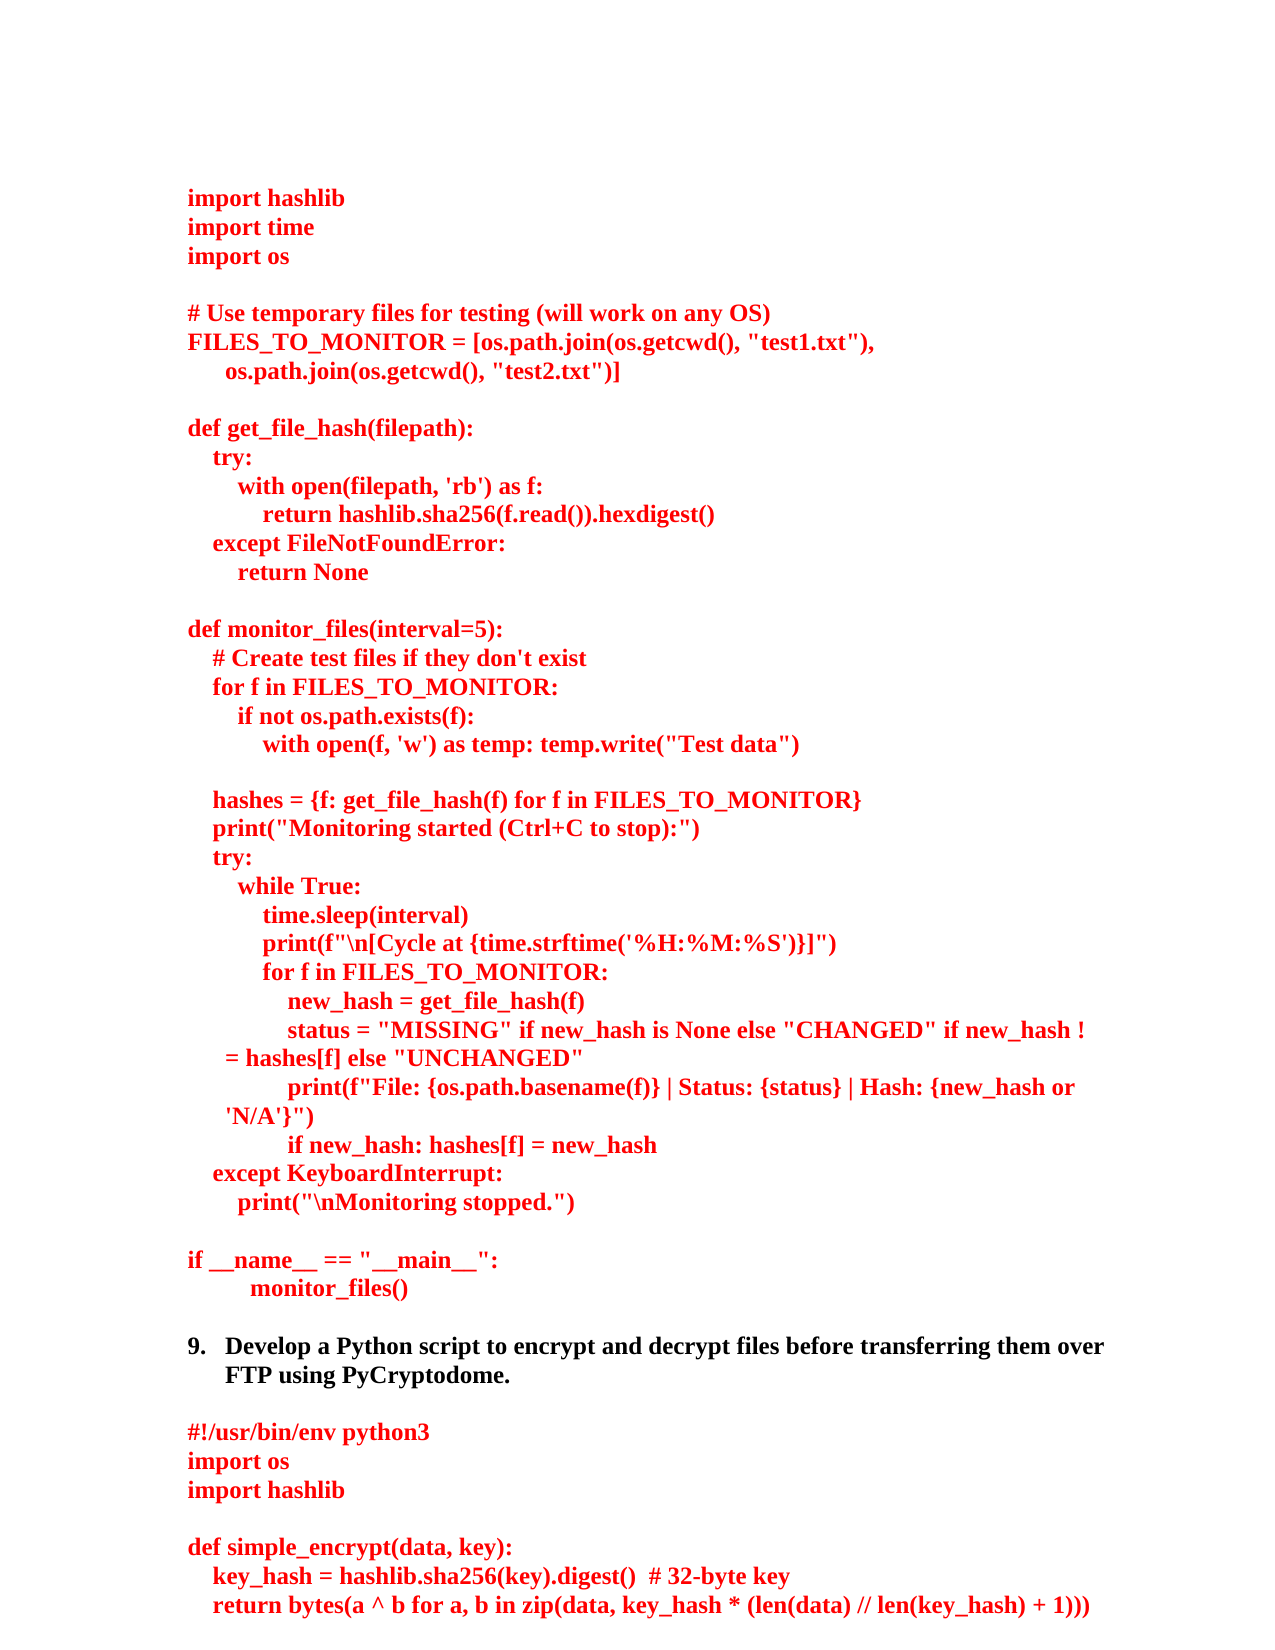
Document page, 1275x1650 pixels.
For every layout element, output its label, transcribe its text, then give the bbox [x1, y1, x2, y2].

list # Use temporary files for testing (will work on any OS) [187, 298, 1097, 327]
list try: [187, 842, 1097, 871]
list print(f"File: {os.path.basename(f)} | Status: {status} | Hash: {new_hash or 'N/A'}") [187, 1072, 1097, 1130]
list print("\nMonitoring stopped.") [187, 1187, 1097, 1216]
list for f in FILES_TO_MONITOR: [187, 672, 1097, 701]
list with open(f, 'w') as temp: temp.write("Test data") [187, 729, 1097, 758]
list with open(filepath, 'rb') as f: [187, 471, 1097, 499]
list Develop a Python script to encrypt and decrypt files before transferring them over FTP using PyCryptodome. [187, 1331, 1157, 1388]
list print("Monitoring started (Ctrl+C to stop):") [187, 813, 1097, 842]
list print(f"\n[Cycle at {time.strftime('%H:%M:%S')}]") [187, 928, 1097, 957]
list import hashlib [187, 1475, 1157, 1503]
list try: [187, 442, 1097, 471]
list #!/usr/bin/env python3 [187, 1417, 1157, 1446]
list time.sleep(interval) [187, 900, 1097, 928]
list return None [187, 557, 1097, 586]
list new_hash = get_file_hash(f) [187, 986, 1097, 1015]
list if __name__ == "__main__": [187, 1245, 1097, 1273]
list # Create test files if they don't exist [187, 643, 1097, 672]
list for f in FILES_TO_MONITOR: [187, 957, 1097, 986]
list key_hash = hashlib.sha256(key).digest() # 32-byte key [187, 1561, 1157, 1590]
list FILES_TO_MONITOR = [os.path.join(os.getcwd(), "test1.txt"), os.path.join(os.getcwd(), "test2.txt")] [187, 327, 1097, 384]
list except KeyboardInterrupt: [187, 1158, 1097, 1187]
list return hashlib.sha256(f.read()).hexdigest() [187, 499, 1097, 528]
list import os [187, 241, 1097, 269]
list if not os.path.exists(f): [187, 701, 1097, 729]
list while True: [187, 871, 1097, 900]
list hashes = {f: get_file_hash(f) for f in FILES_TO_MONITOR} [187, 785, 1097, 813]
list except FileNotFoundError: [187, 528, 1097, 557]
list import os [187, 1446, 1157, 1475]
list status = "MISSING" if new_hash is None else "CHANGED" if new_hash != hashes[f] else "UNCHANGED" [187, 1015, 1097, 1072]
list def monitor_files(interval=5): [187, 614, 1097, 643]
list if new_hash: hashes[f] = new_hash [187, 1130, 1097, 1158]
list monitor_files() [225, 1273, 1097, 1302]
list import time [187, 212, 1097, 241]
list def get_file_hash(filepath): [187, 413, 1097, 442]
list return bytes(a ^ b for a, b in zip(data, key_hash * (len(data) // len(key_hash) + 1))) [187, 1590, 1157, 1618]
list def simple_encrypt(data, key): [187, 1532, 1157, 1561]
list import hashlib [187, 183, 1097, 212]
